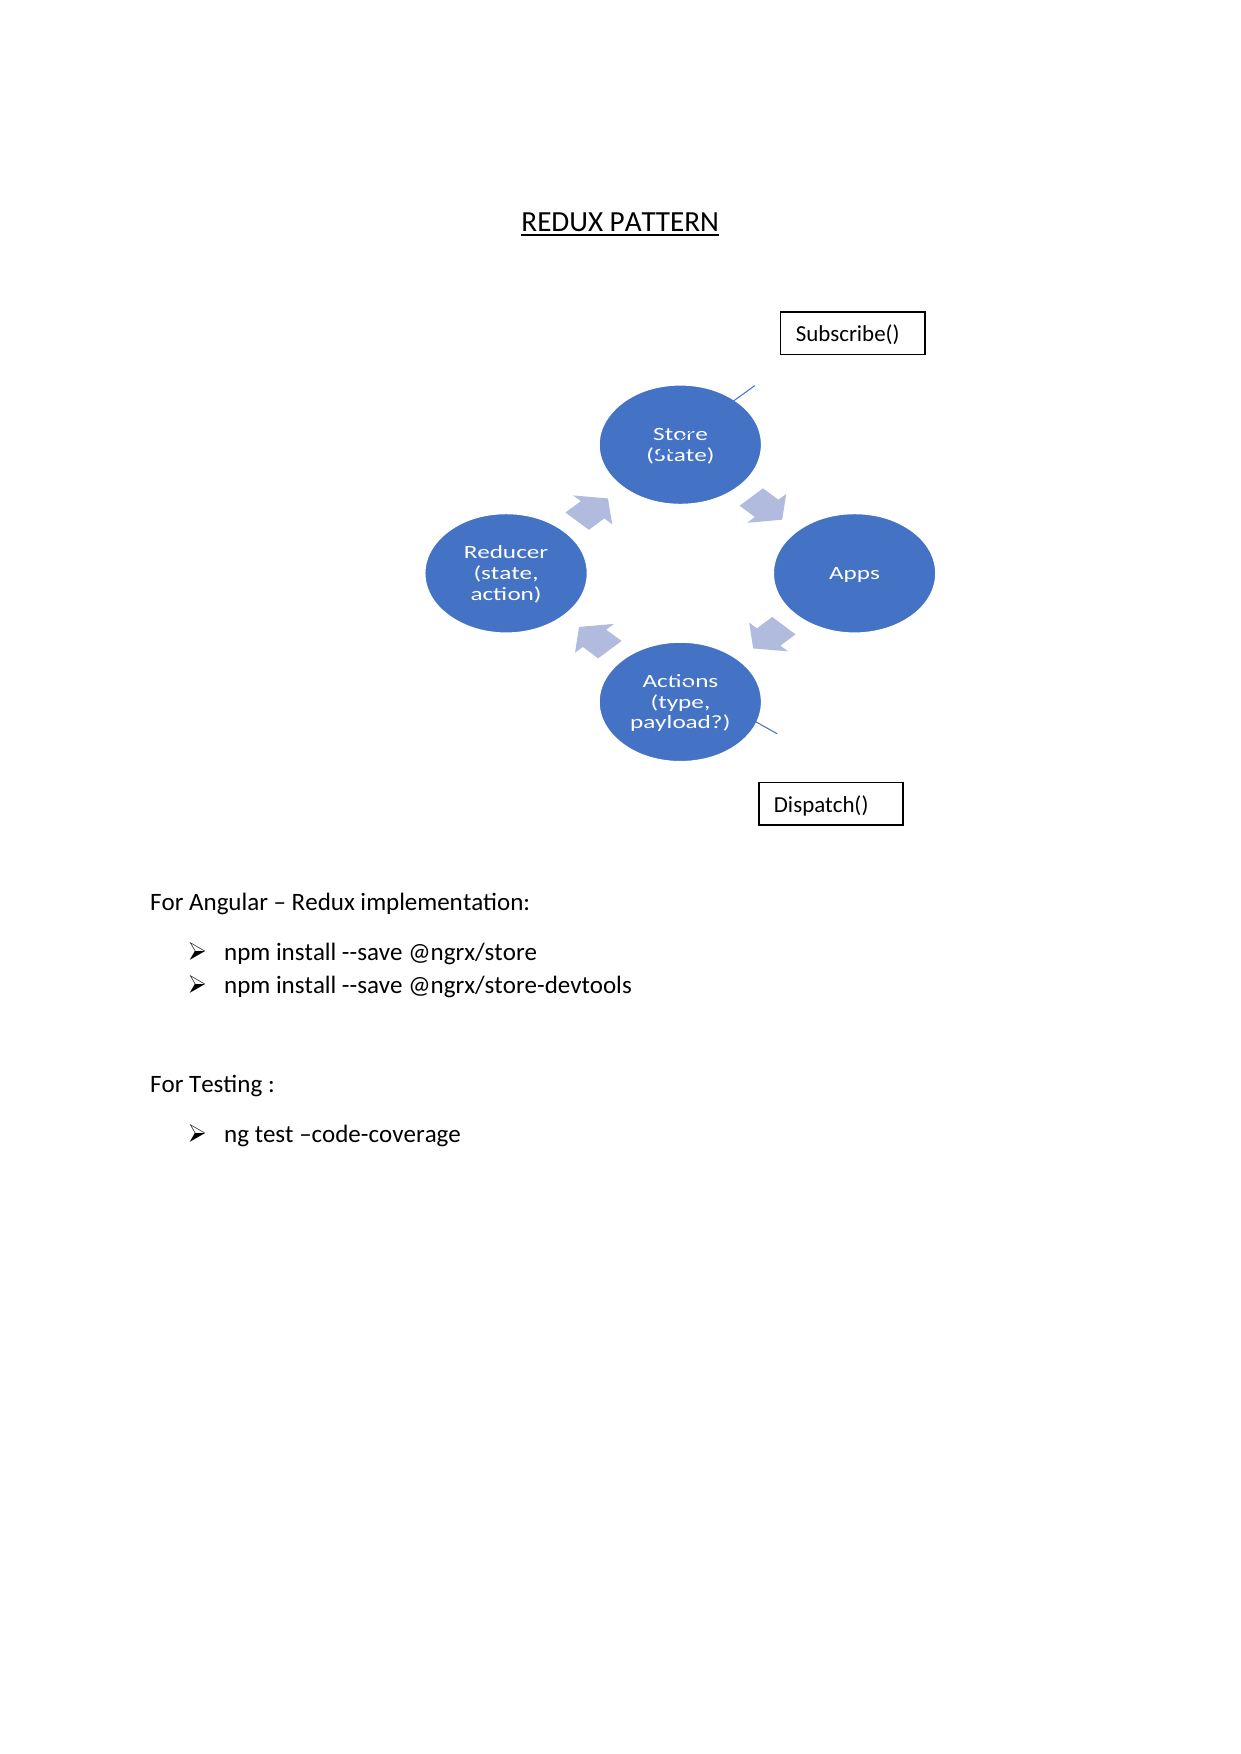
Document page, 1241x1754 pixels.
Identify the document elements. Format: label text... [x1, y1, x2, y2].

text For Angular – Redux implementation: [150, 887, 1090, 917]
list npm install --save @ngrx/store [187, 936, 1090, 967]
list npm install --save @ngrx/store-devtools [187, 969, 1090, 999]
list ng test –code-coverage [187, 1118, 1090, 1148]
text REDUX PATTERN [150, 203, 1090, 239]
text For Testing : [150, 1068, 1090, 1099]
